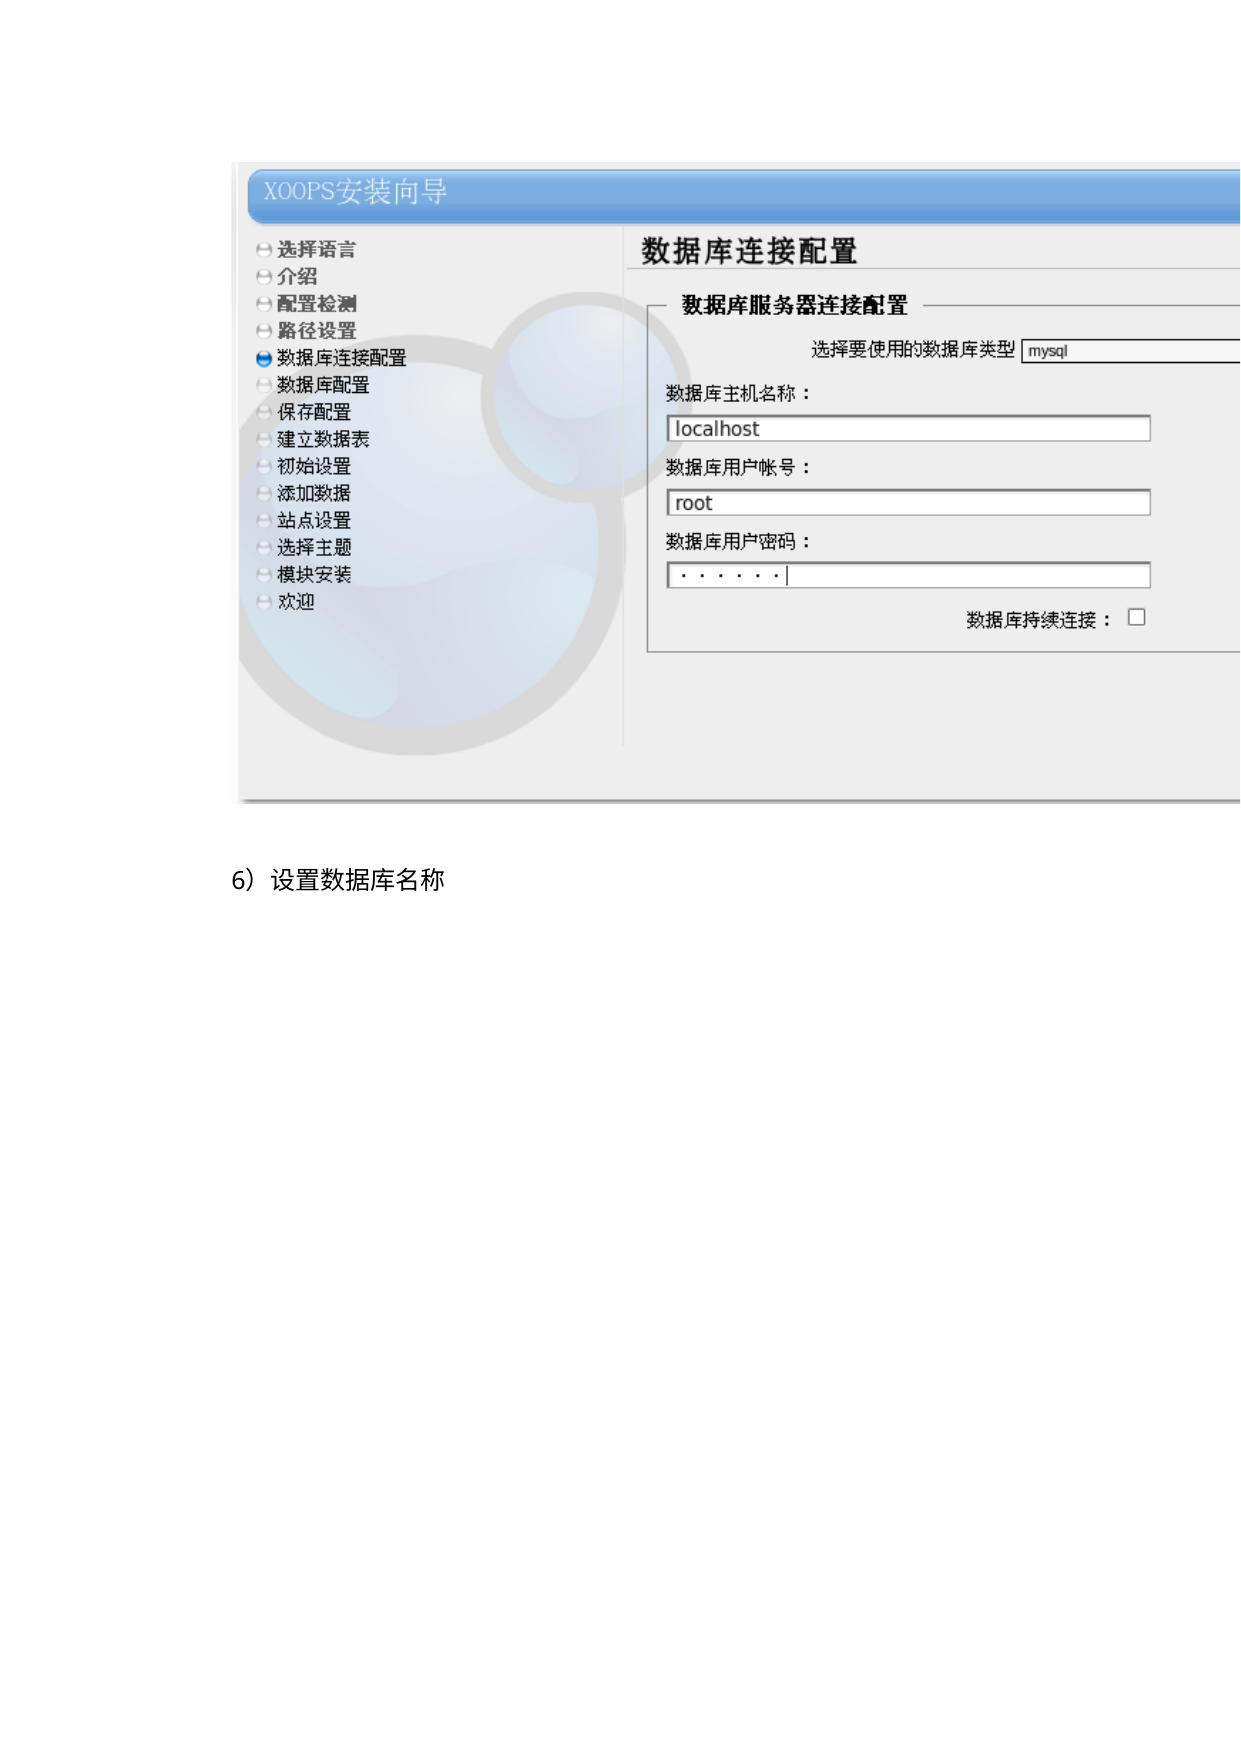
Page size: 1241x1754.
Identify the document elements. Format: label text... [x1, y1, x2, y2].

text 6）设置数据库名称 [187, 846, 1053, 911]
picture [231, 162, 1241, 804]
